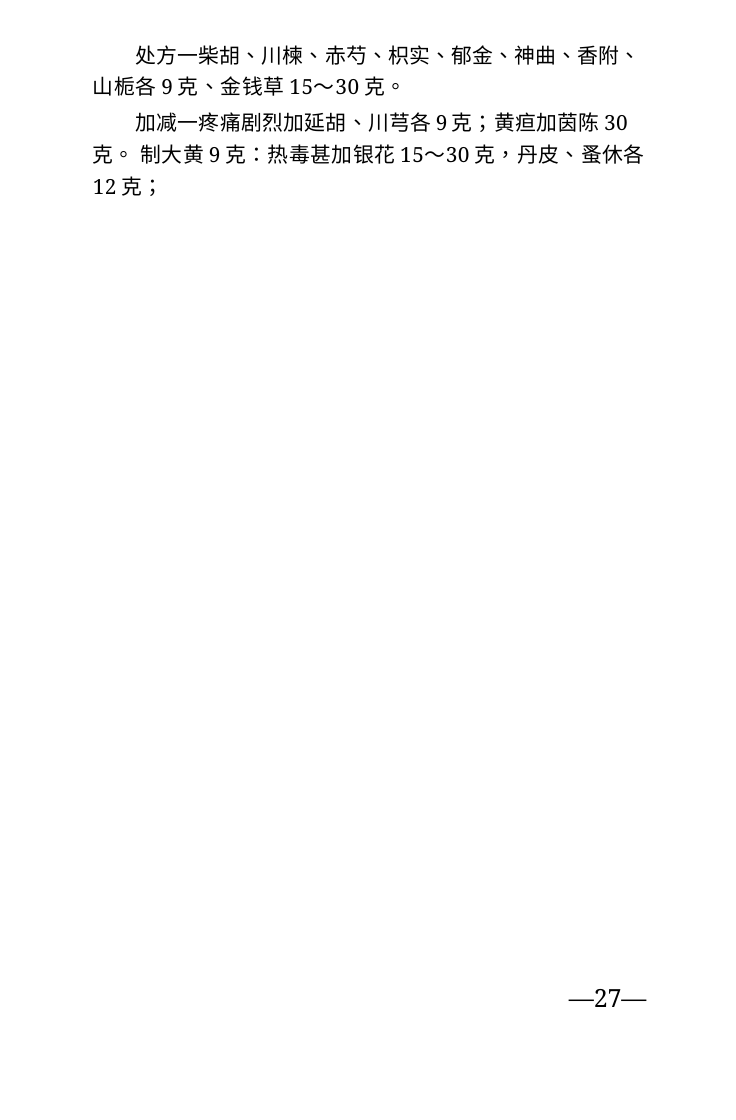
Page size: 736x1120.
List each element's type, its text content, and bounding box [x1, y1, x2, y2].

text 加减一疼痛剧烈加延胡、川芎各9克；黄疸加茵陈30克。 制大黄9克：热毒甚加银花15～30克，丹皮、蚤休各12克； [93, 108, 654, 201]
text 处方一柴胡、川楝、赤芍、枳实、郁金、神曲、香附、 山栀各9克、金钱草15～30克。 [93, 42, 641, 100]
